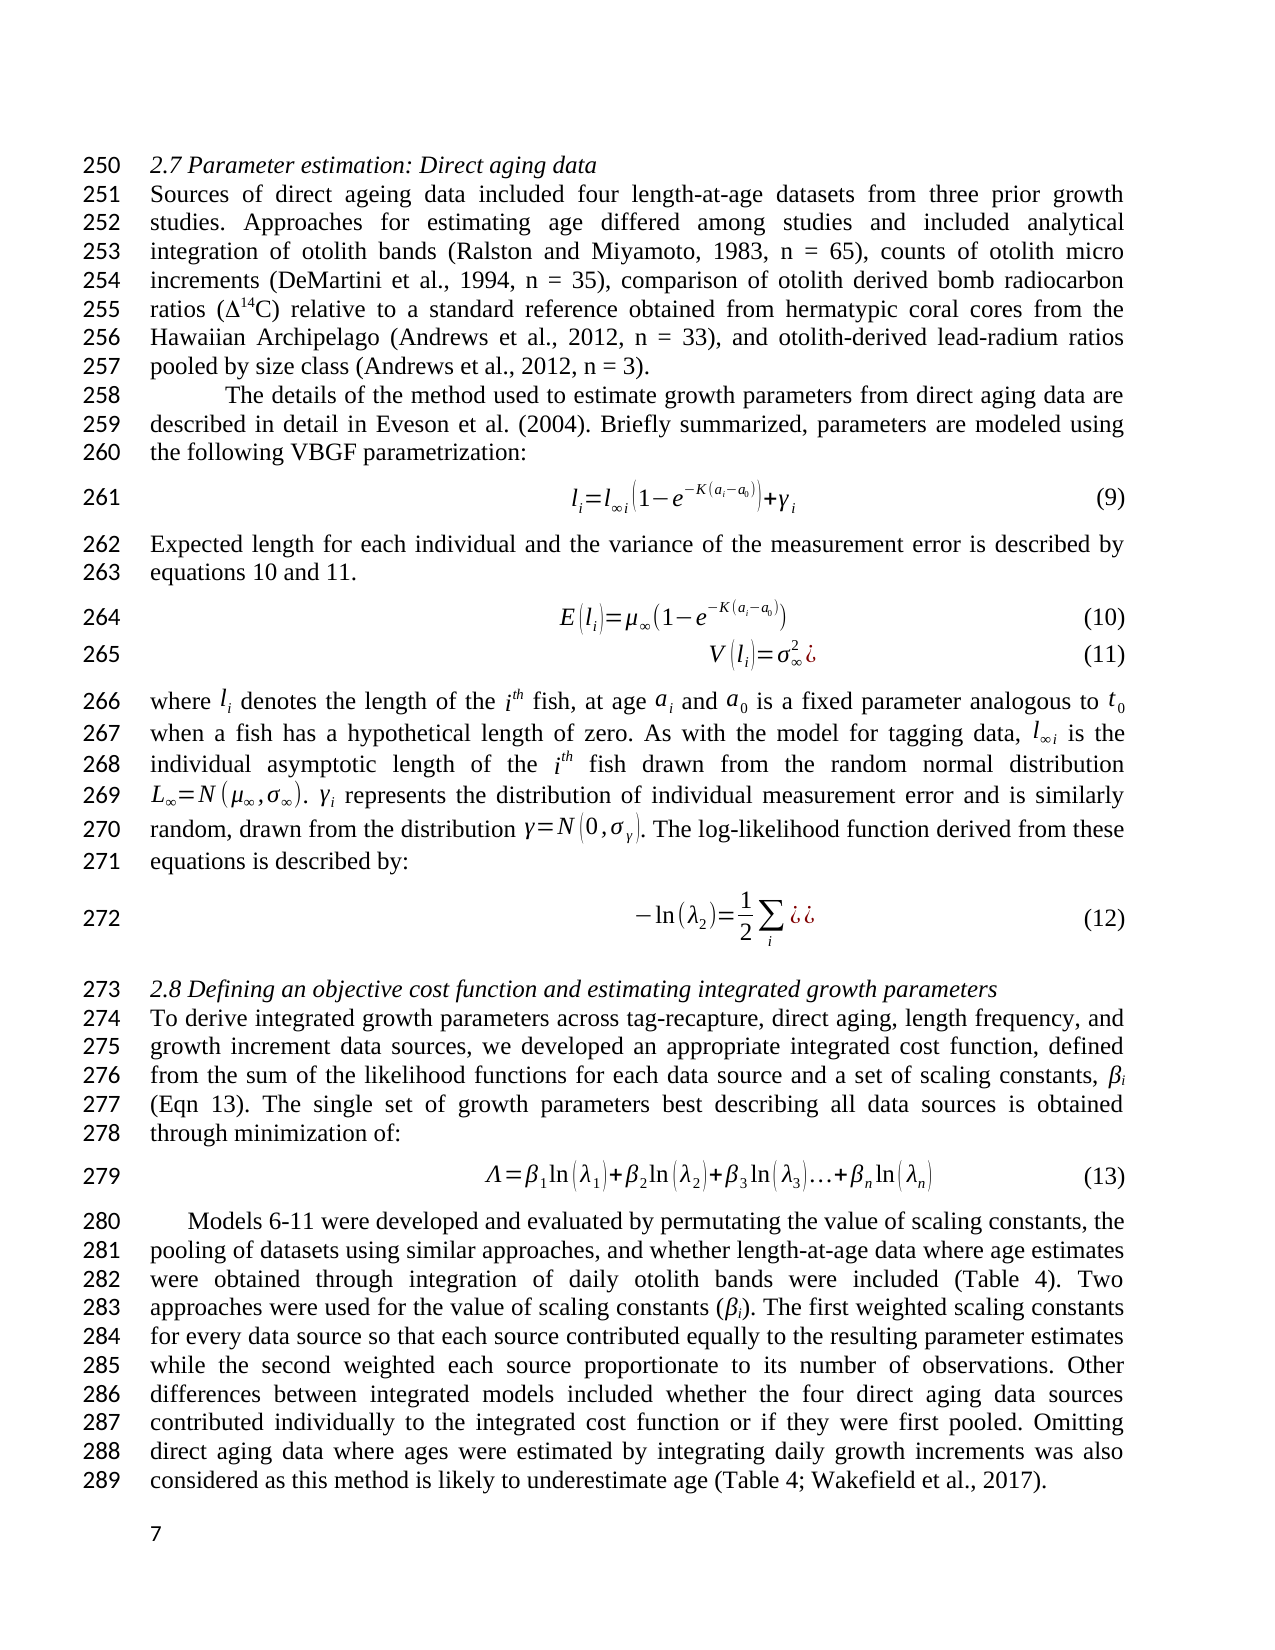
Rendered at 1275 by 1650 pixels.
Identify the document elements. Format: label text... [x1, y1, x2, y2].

text (11) [150, 636, 1125, 672]
text 2.7 Parameter estimation: Direct aging data [150, 150, 1125, 179]
text 2.8 Defining an objective cost function and estimating integrated growth parameters [150, 974, 1125, 1003]
text where denotes the length of the fish, at age and is a fixed parameter analogous to when a fish has a hypothetical length of zero. As with the model for tagging data, is the individual asymptotic length of the fish drawn from the random normal distribution . represents the distribution of individual measurement error and is similarly random, drawn from the distribution . The log-likelihood function derived from these equations is described by: [150, 685, 1125, 874]
text Expected length for each individual and the variance of the measurement error is described by equations 10 and 11. [150, 529, 1125, 586]
text (10) [150, 599, 1125, 636]
text (12) [150, 887, 1125, 949]
text Sources of direct ageing data included four length-at-age datasets from three prior growth studies. Approaches for estimating age differed among studies and included analytical integration of otolith bands (Ralston and Miyamoto, 1983, n = 65), counts of otolith micro increments (DeMartini et al., 1994, n = 35), comparison of otolith derived bomb radiocarbon ratios (14C) relative to a standard reference obtained from hermatypic coral cores from the Hawaiian Archipelago (Andrews et al., 2012, n = 33), and otolith-derived lead-radium ratios pooled by size class (Andrews et al., 2012, n = 3). [150, 179, 1125, 380]
text The details of the method used to estimate growth parameters from direct aging data are described in detail in Eveson et al. (2004). Briefly summarized, parameters are modeled using the following VBGF parametrization: [150, 380, 1125, 466]
text (13) [150, 1159, 1125, 1194]
text Models 6-11 were developed and evaluated by permutating the value of scaling constants, the pooling of datasets using similar approaches, and whether length-at-age data where age estimates were obtained through integration of daily otolith bands were included (Table 4). Two approaches were used for the value of scaling constants (βi). The first weighted scaling constants for every data source so that each source contributed equally to the resulting parameter estimates while the second weighted each source proportionate to its number of observations. Other differences between integrated models included whether the four direct aging data sources contributed individually to the integrated cost function or if they were first pooled. Omitting direct aging data where ages were estimated by integrating daily growth increments was also considered as this method is likely to underestimate age (Table 4; Wakefield et al., 2017). [150, 1206, 1125, 1494]
text To derive integrated growth parameters across tag-recapture, direct aging, length frequency, and growth increment data sources, we developed an appropriate integrated cost function, defined from the sum of the likelihood functions for each data source and a set of scaling constants, βi (Eqn 13). The single set of growth parameters best describing all data sources is obtained through minimization of: [150, 1003, 1125, 1146]
text (9) [150, 479, 1125, 516]
